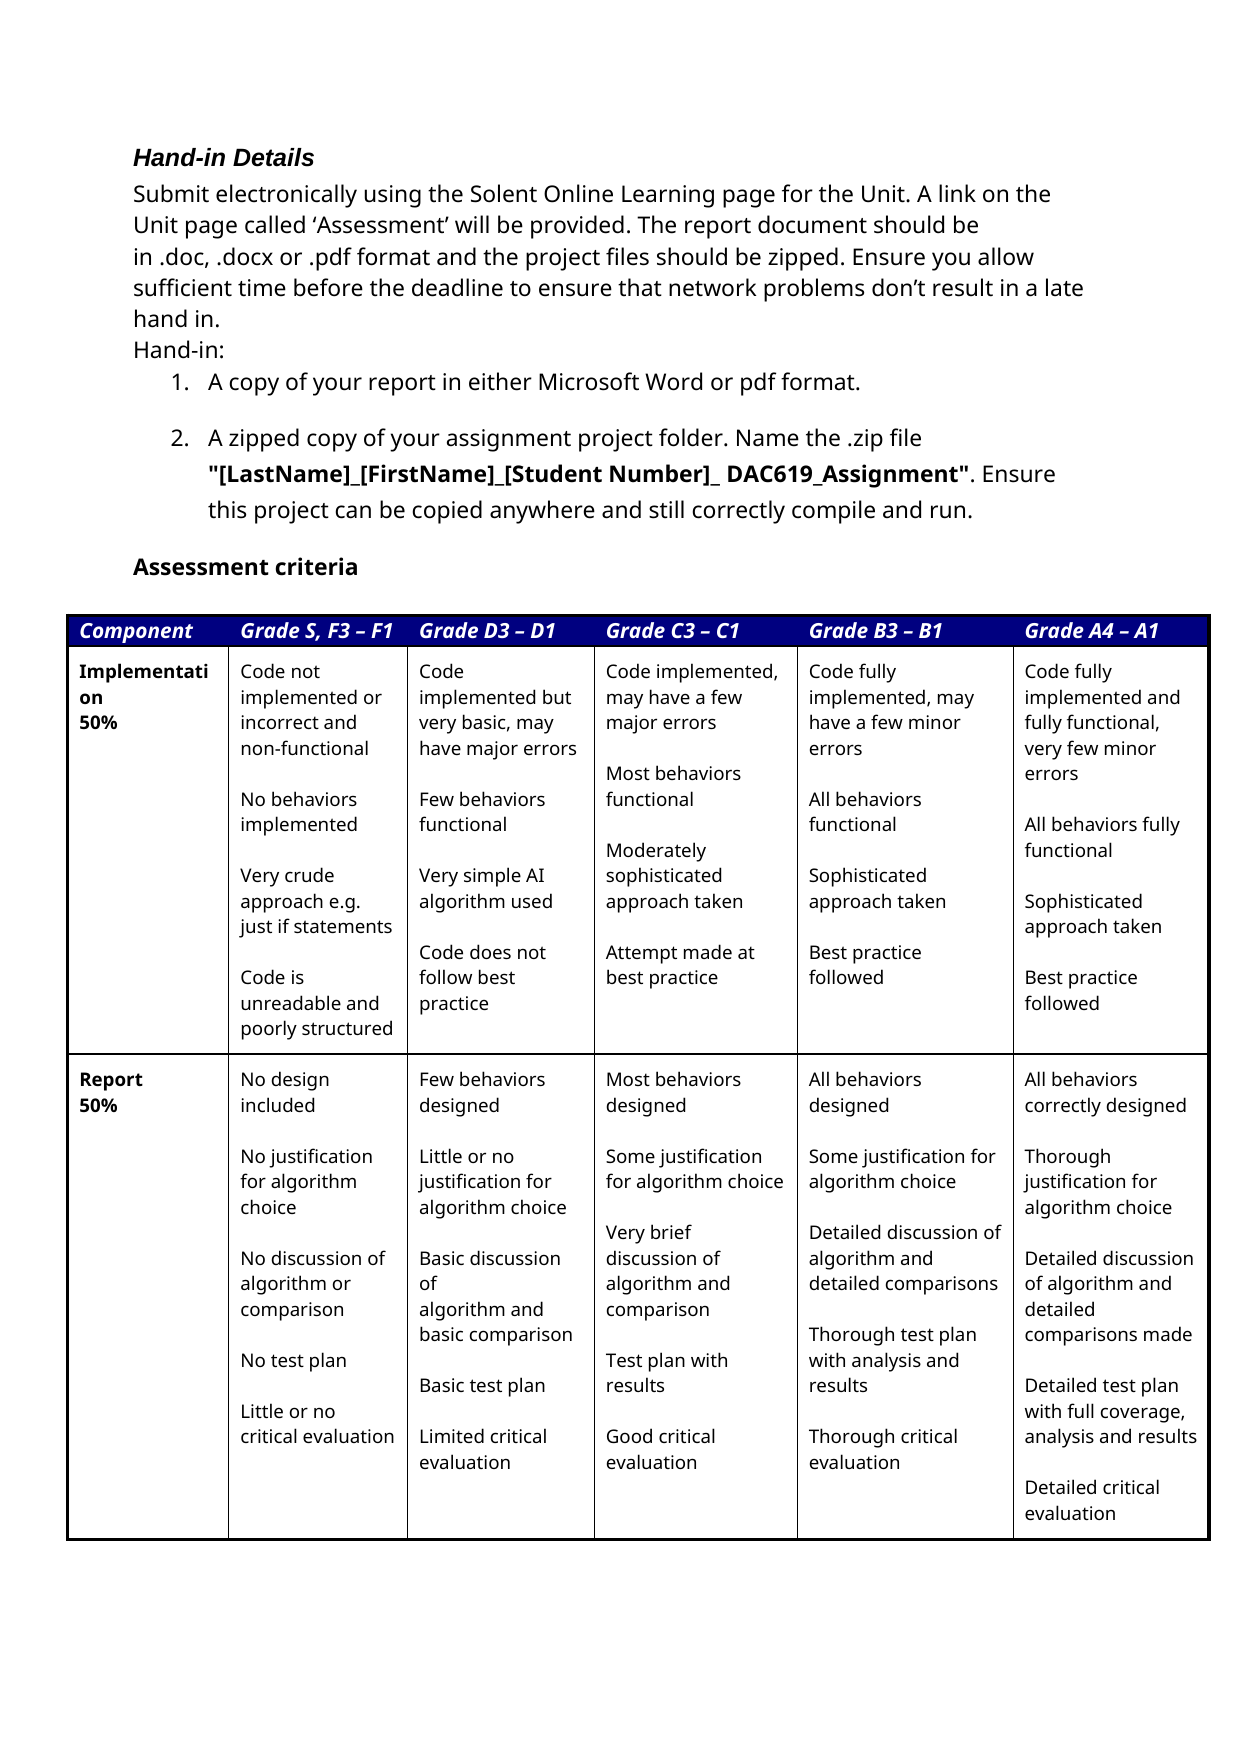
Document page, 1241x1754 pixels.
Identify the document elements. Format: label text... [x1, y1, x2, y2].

table_header Grade D3 – D1 [408, 617, 594, 645]
table_cell Implementation 50% [69, 647, 228, 1053]
text Submit electronically using the Solent Online Learning page for the Unit. A link on the Unit page called ‘Assessment’ will be provided. The report document should be in .doc, .docx or .pdf format and the project files should be zipped. Ensure you allow sufficient time before the deadline to ensure that network problems don’t result in a late hand in. [133, 178, 1092, 334]
table_cell All behaviors correctly designed Thorough justification for algorithm choice Detailed discussion of algorithm and detailed comparisons made Detailed test plan with full coverage, analysis and results Detailed critical evaluation [1014, 1055, 1207, 1537]
list A zipped copy of your assignment project folder. Name the .zip file "[LastName]_[FirstName]_[Student Number]_ DAC619_Assignment". Ensure this project can be copied anywhere and still correctly compile and run. [170, 422, 1092, 526]
subtitle Hand-in Details [133, 143, 1092, 172]
table_header Grade C3 – C1 [594, 617, 797, 645]
table_header Grade S, F3 – F1 [229, 617, 408, 645]
table_cell All behaviors designed Some justification for algorithm choice Detailed discussion of algorithm and detailed comparisons Thorough test plan with analysis and results Thorough critical evaluation [798, 1055, 1013, 1537]
text Hand-in: [133, 334, 1092, 366]
table_cell Code implemented, may have a few major errors Most behaviors functional Moderately sophisticated approach taken Attempt made at best practice [595, 647, 797, 1053]
text Assessment criteria [133, 551, 1092, 582]
table_cell Code implemented but very basic, may have major errors Few behaviors functional Very simple AI algorithm used Code does not follow best practice [408, 647, 594, 1053]
table_header Grade B3 – B1 [797, 617, 1013, 645]
table_cell Code fully implemented, may have a few minor errors All behaviors functional Sophisticated approach taken Best practice followed [798, 647, 1013, 1053]
table_header Component [69, 617, 229, 645]
table_cell No design included No justification for algorithm choice No discussion of algorithm or comparison No test plan Little or no critical evaluation [229, 1055, 407, 1537]
list A copy of your report in either Microsoft Word or pdf format. [170, 366, 1092, 397]
table_cell Code fully implemented and fully functional, very few minor errors All behaviors fully functional Sophisticated approach taken Best practice followed [1014, 647, 1207, 1053]
table_header Grade A4 – A1 [1013, 617, 1207, 645]
table_cell Code not implemented or incorrect and non-functional No behaviors implemented Very crude approach e.g. just if statements Code is unreadable and poorly structured [229, 647, 407, 1053]
table_cell Few behaviors designed Little or no justification for algorithm choice Basic discussion of algorithm and basic comparison Basic test plan Limited critical evaluation [408, 1055, 594, 1537]
table_cell Report 50% [69, 1055, 228, 1537]
table_cell Most behaviors designed Some justification for algorithm choice Very brief discussion of algorithm and comparison Test plan with results Good critical evaluation [595, 1055, 797, 1537]
